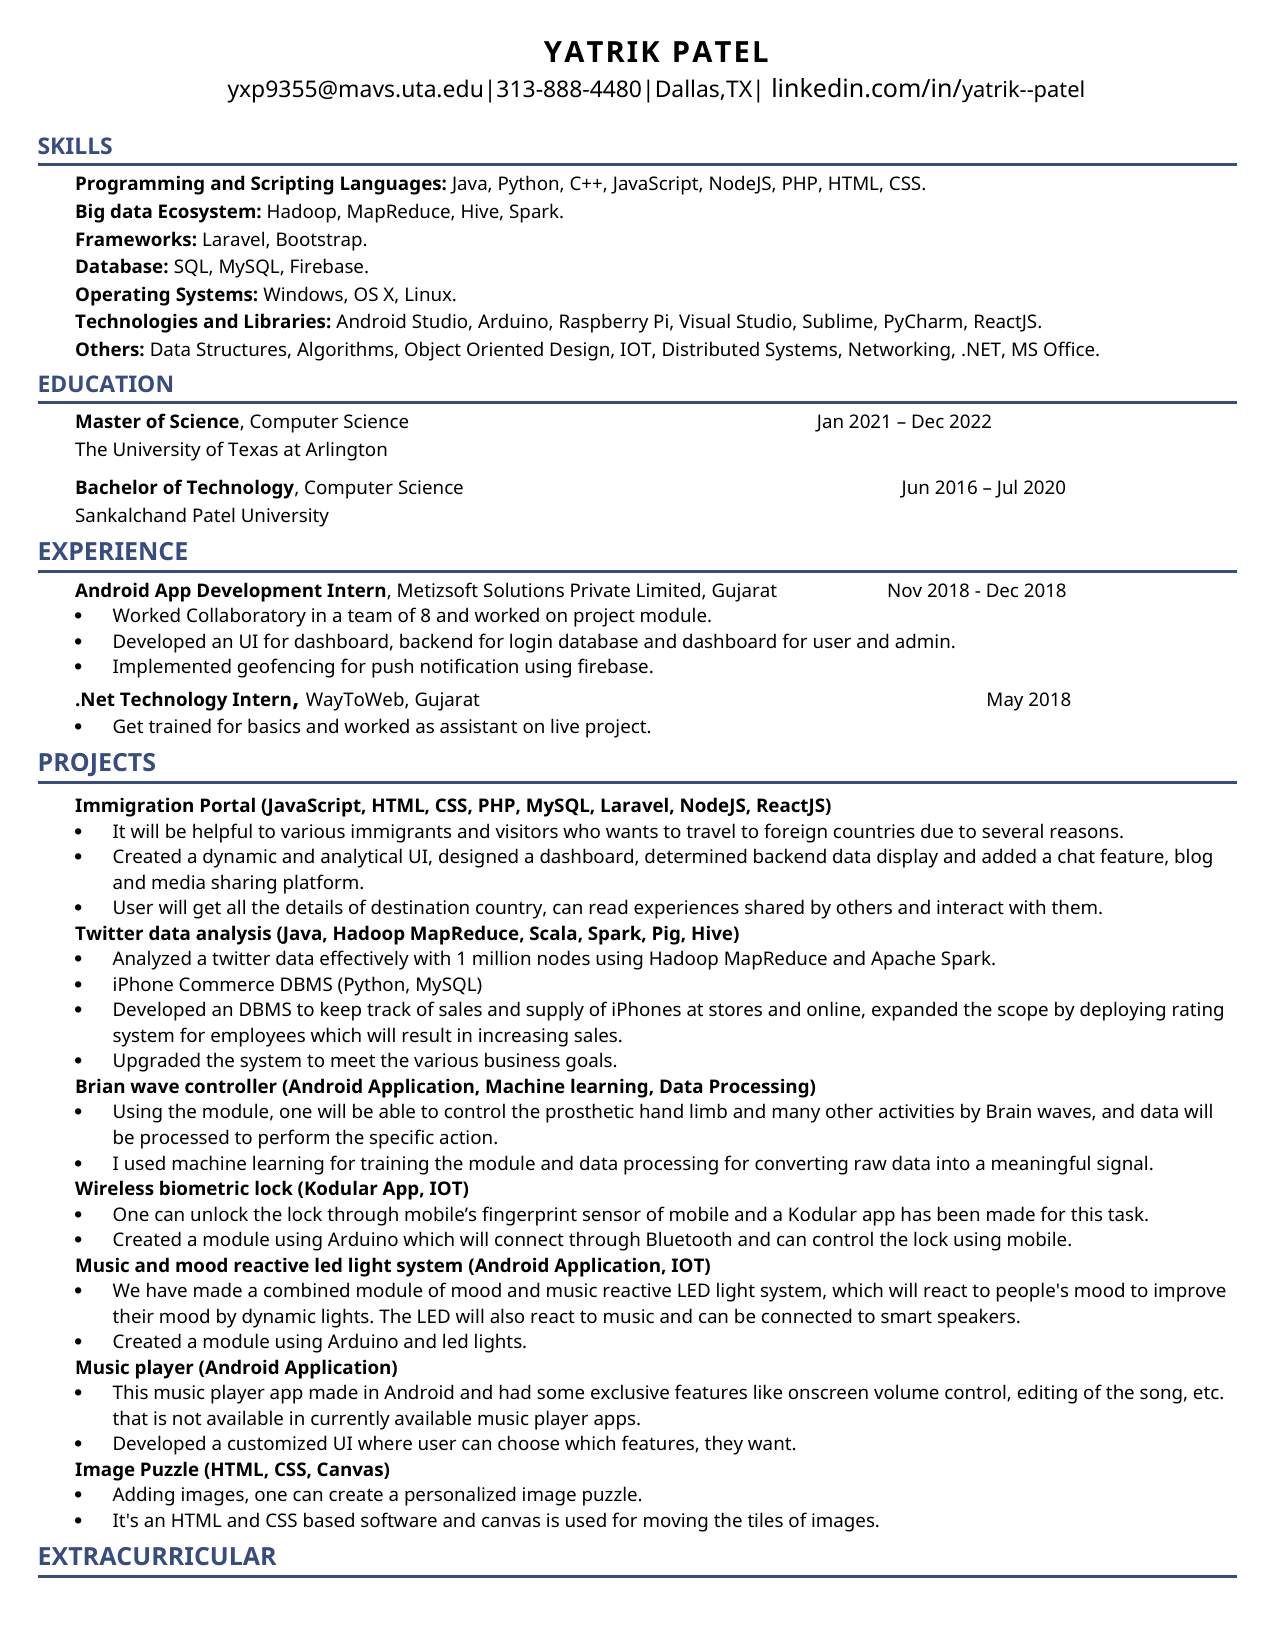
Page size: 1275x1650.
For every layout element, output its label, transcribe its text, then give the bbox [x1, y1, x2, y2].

list Created a module using Arduino and led lights. [75, 1328, 1237, 1354]
list Analyzed a twitter data effectively with 1 million nodes using Hadoop MapReduce and Apache Spark. [75, 946, 1237, 971]
text Yatrik Patel [37, 31, 1237, 71]
text Immigration Portal (JavaScript, HTML, CSS, PHP, MySQL, Laravel, NodeJS, ReactJS) [37, 793, 1237, 818]
subtitle EXTRACURRICULAR [37, 1539, 1237, 1578]
text Big data Ecosystem: Hadoop, MapReduce, Hive, Spark. [37, 198, 1237, 224]
text Image Puzzle (HTML, CSS, Canvas) [37, 1456, 1237, 1482]
text Technologies and Libraries: Android Studio, Arduino, Raspberry Pi, Visual Studio, Sublime, PyCharm, ReactJS. [37, 309, 1237, 334]
text yxp9355@mavs.uta.edu|313-888-4480|Dallas,TX| linkedin.com/in/yatrik--patel [962, 71, 1237, 105]
list This music player app made in Android and had some exclusive features like onscreen volume control, editing of the song, etc. that is not available in currently available music player apps. [75, 1379, 1237, 1431]
list iPhone Commerce DBMS (Python, MySQL) [75, 971, 1237, 997]
list Worked Collaboratory in a team of 8 and worked on project module. [75, 603, 1237, 628]
subtitle PROJECTS [37, 745, 1237, 784]
text Music and mood reactive led light system (Android Application, IOT) [37, 1252, 1237, 1277]
text Frameworks: Laravel, Bootstrap. [37, 226, 1237, 251]
text Master of Science, Computer Science Jan 2021 – Dec 2022 [37, 409, 1237, 434]
text Programming and Scripting Languages: Java, Python, C++, JavaScript, NodeJS, PHP, HTML, CSS. [37, 171, 1237, 196]
list Using the module, one will be able to control the prosthetic hand limb and many other activities by Brain waves, and data will be processed to perform the specific action. [75, 1099, 1237, 1150]
list Developed an DBMS to keep track of sales and supply of iPhones at stores and online, expanded the scope by deploying rating system for employees which will result in increasing sales. [75, 997, 1237, 1048]
subtitle SKILLS [37, 130, 1237, 166]
list It will be helpful to various immigrants and visitors who wants to travel to foreign countries due to several reasons. [75, 818, 1237, 844]
subtitle EDUCATION [37, 368, 1237, 404]
list Implemented geofencing for push notification using firebase. [75, 654, 1237, 679]
text Bachelor of Technology, Computer Science Jun 2016 – Jul 2020 [37, 474, 1237, 500]
text Database: SQL, MySQL, Firebase. [37, 253, 1237, 279]
list It's an HTML and CSS based software and canvas is used for moving the tiles of images. [75, 1507, 1237, 1533]
text Sankalchand Patel University [37, 502, 1237, 527]
list One can unlock the lock through mobile’s fingerprint sensor of mobile and a Kodular app has been made for this task. [75, 1201, 1237, 1226]
list We have made a combined module of mood and music reactive LED light system, which will react to people's mood to improve their mood by dynamic lights. The LED will also react to music and can be connected to smart speakers. [75, 1277, 1237, 1328]
list Adding images, one can create a personalized image puzzle. [75, 1482, 1237, 1507]
list Created a module using Arduino which will connect through Bluetooth and can control the lock using mobile. [75, 1226, 1237, 1252]
text Music player (Android Application) [37, 1354, 1237, 1379]
text .Net Technology Intern, WayToWeb, Gujarat May 2018 [37, 679, 1237, 713]
text yxp9355@mavs.uta.edu|313-888-4480|Dallas,TX| linkedin.com/in/yatrik--patel [37, 71, 771, 105]
subtitle EXPERIENCE [37, 534, 1237, 573]
text Others: Data Structures, Algorithms, Object Oriented Design, IOT, Distributed Systems, Networking, .NET, MS Office. [37, 336, 1237, 362]
list Created a dynamic and analytical UI, designed a dashboard, determined backend data display and added a chat feature, blog and media sharing platform. [75, 844, 1237, 895]
text Operating Systems: Windows, OS X, Linux. [37, 281, 1237, 307]
text Wireless biometric lock (Kodular App, IOT) [37, 1175, 1237, 1201]
list Developed a customized UI where user can choose which features, they want. [75, 1431, 1237, 1456]
list User will get all the details of destination country, can read experiences shared by others and interact with them. [75, 895, 1237, 920]
text Twitter data analysis (Java, Hadoop MapReduce, Scala, Spark, Pig, Hive) [37, 920, 1237, 946]
list Upgraded the system to meet the various business goals. [75, 1048, 1237, 1073]
list Get trained for basics and worked as assistant on live project. [75, 713, 1237, 739]
text Android App Development Intern, Metizsoft Solutions Private Limited, Gujarat Nov 2018 - Dec 2018 [37, 577, 1237, 603]
list Developed an UI for dashboard, backend for login database and dashboard for user and admin. [75, 628, 1237, 654]
list I used machine learning for training the module and data processing for converting raw data into a meaningful signal. [75, 1150, 1237, 1175]
text Brian wave controller (Android Application, Machine learning, Data Processing) [37, 1073, 1237, 1099]
text The University of Texas at Arlington [37, 436, 1237, 462]
